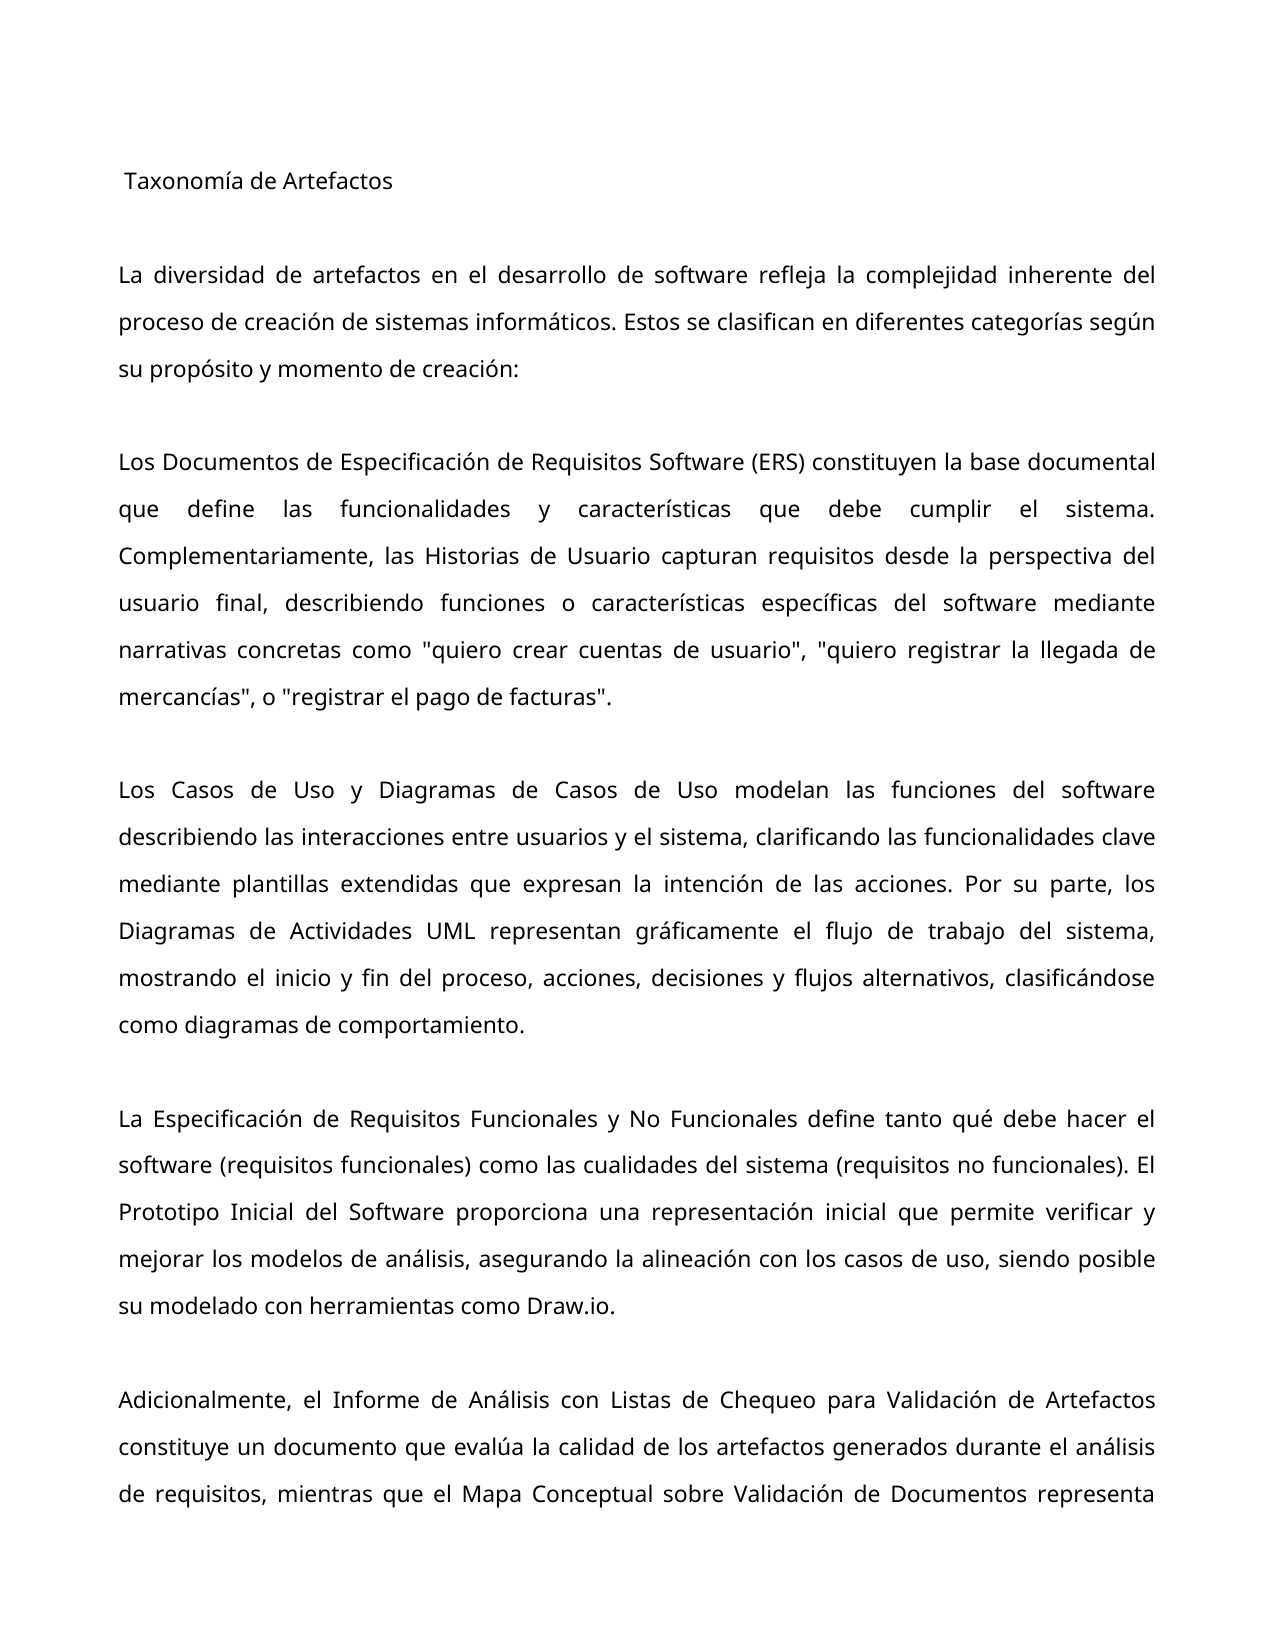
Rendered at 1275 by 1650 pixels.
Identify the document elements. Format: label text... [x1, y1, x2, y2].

text Taxonomía de Artefactos [118, 165, 1157, 196]
text La Especificación de Requisitos Funcionales y No Funcionales define tanto qué debe hacer el software (requisitos funcionales) como las cualidades del sistema (requisitos no funcionales). El Prototipo Inicial del Software proporciona una representación inicial que permite verificar y mejorar los modelos de análisis, asegurando la alineación con los casos de uso, siendo posible su modelado con herramientas como Draw.io. [118, 1102, 1157, 1321]
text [118, 1384, 1157, 1509]
text Los Casos de Uso y Diagramas de Casos de Uso modelan las funciones del software describiendo las interacciones entre usuarios y el sistema, clarificando las funcionalidades clave mediante plantillas extendidas que expresan la intención de las acciones. Por su parte, los Diagramas de Actividades UML representan gráficamente el flujo de trabajo del sistema, mostrando el inicio y fin del proceso, acciones, decisiones y flujos alternativos, clasificándose como diagramas de comportamiento. [118, 774, 1157, 1040]
text La diversidad de artefactos en el desarrollo de software refleja la complejidad inherente del proceso de creación de sistemas informáticos. Estos se clasifican en diferentes categorías según su propósito y momento de creación: [118, 259, 1157, 384]
text Los Documentos de Especificación de Requisitos Software (ERS) constituyen la base documental que define las funcionalidades y características que debe cumplir el sistema. Complementariamente, las Historias de Usuario capturan requisitos desde la perspectiva del usuario final, describiendo funciones o características específicas del software mediante narrativas concretas como "quiero crear cuentas de usuario", "quiero registrar la llegada de mercancías", o "registrar el pago de facturas". [118, 446, 1157, 712]
